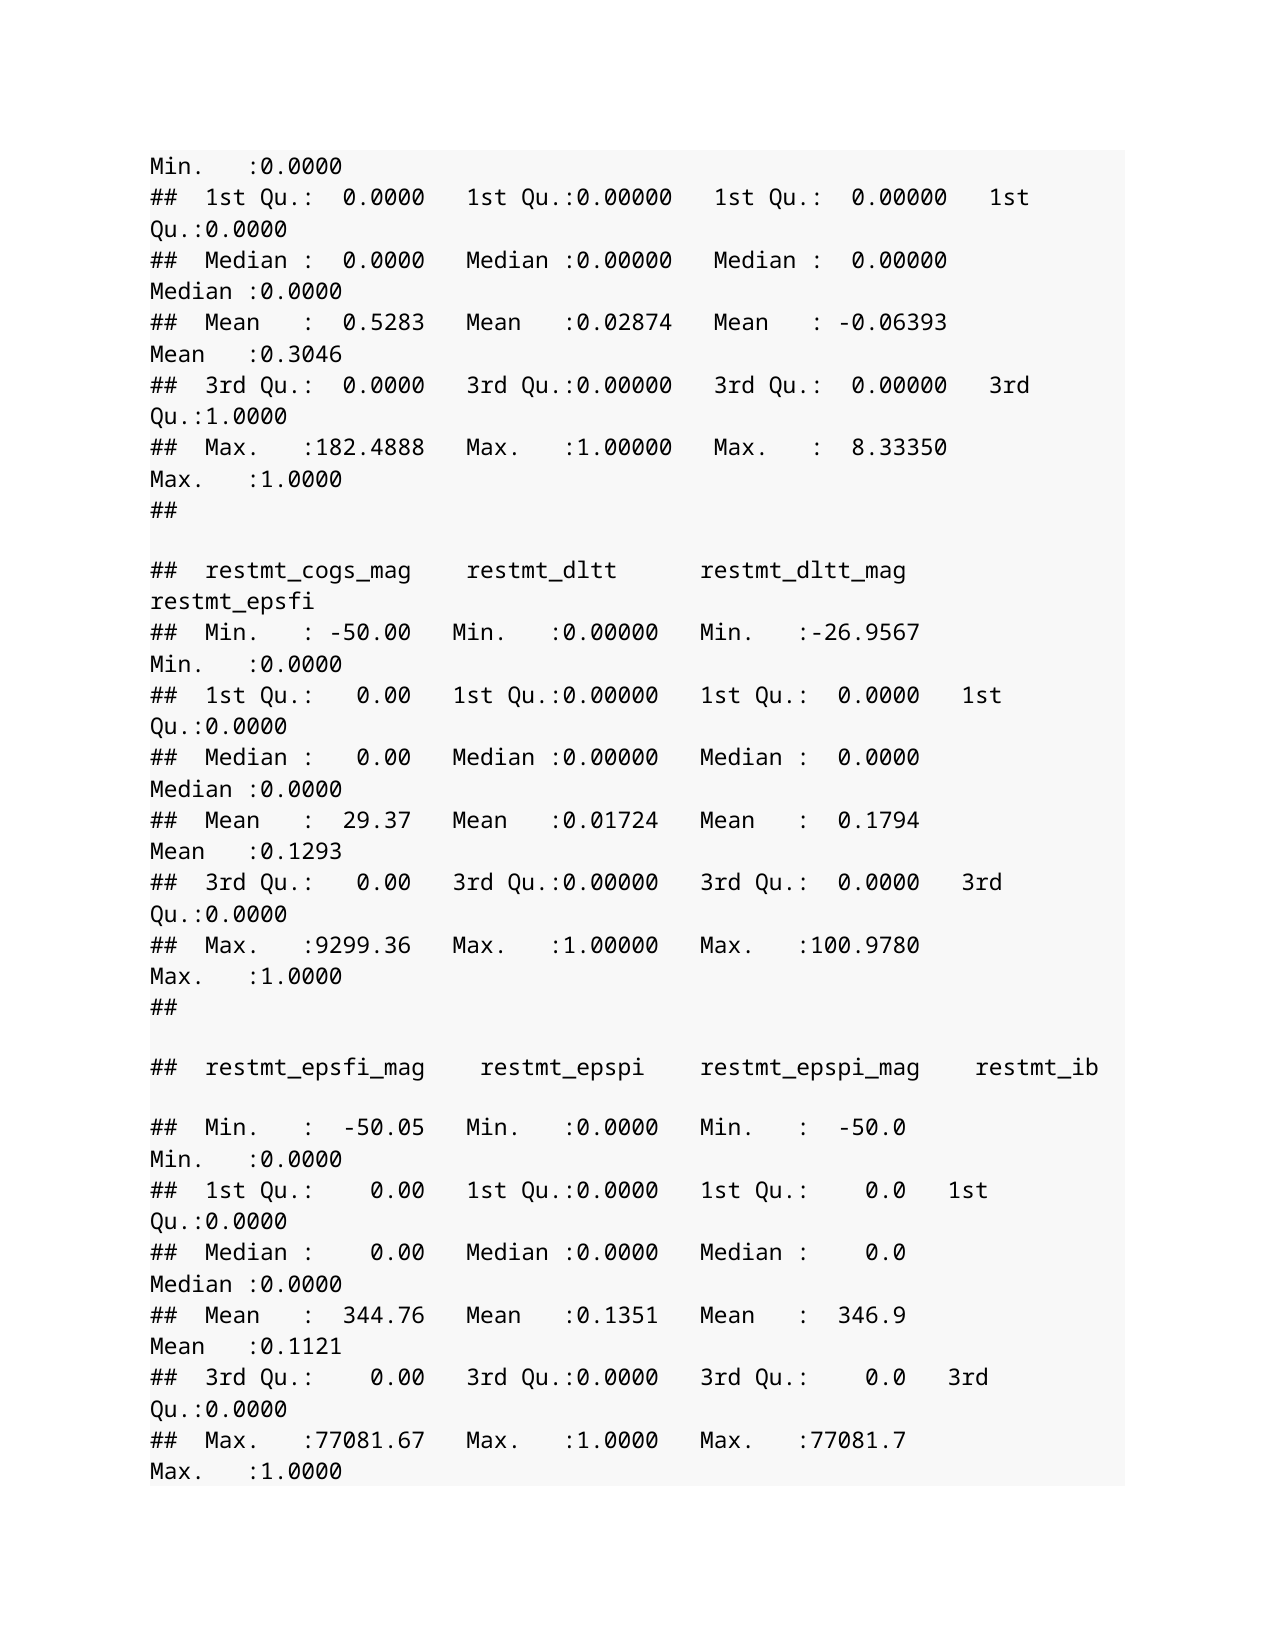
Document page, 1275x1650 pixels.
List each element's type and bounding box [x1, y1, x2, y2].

text [150, 150, 1125, 1486]
